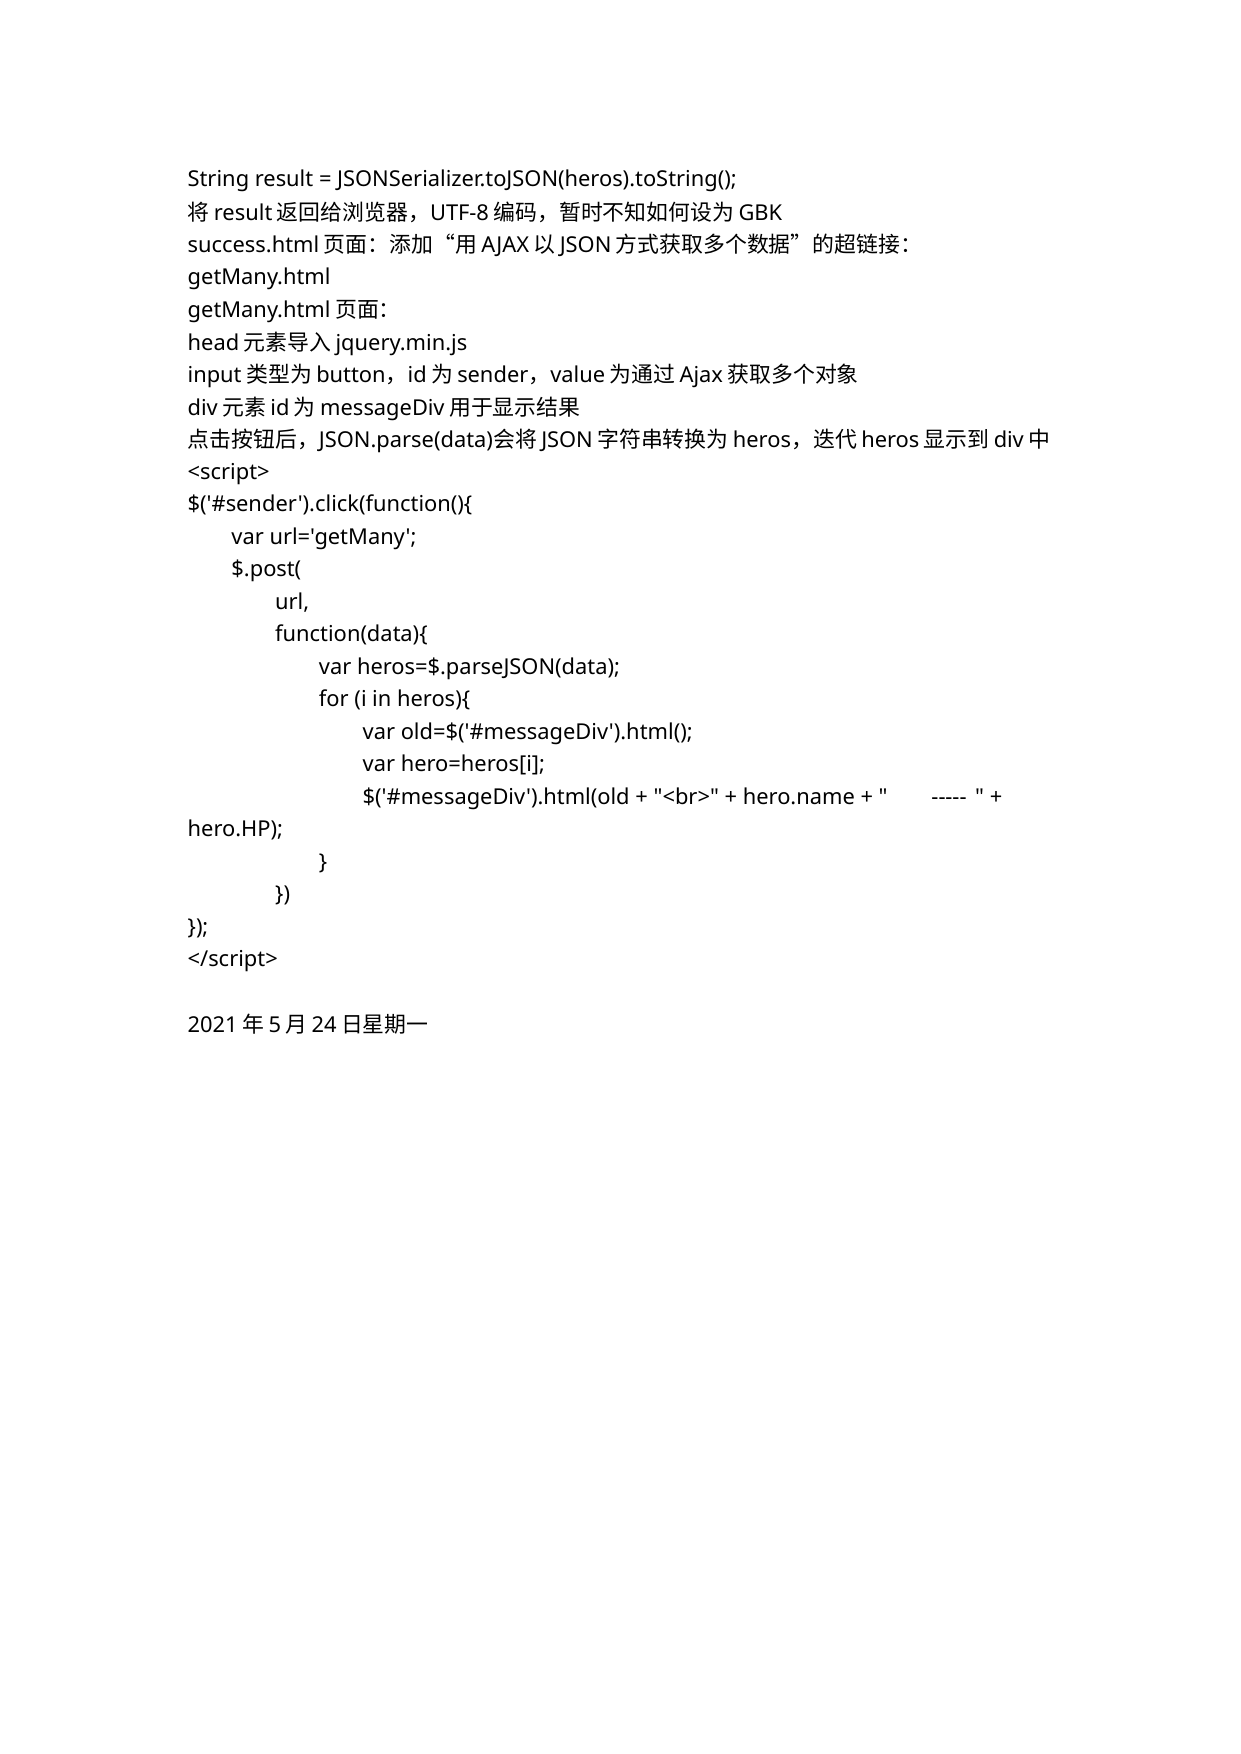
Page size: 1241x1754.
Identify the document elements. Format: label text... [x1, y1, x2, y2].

text div元素id为messageDiv用于显示结果 [187, 389, 1053, 422]
text getMany.html页面： [187, 292, 1053, 324]
text }); [187, 909, 1053, 942]
text $('#sender').click(function(){ [187, 487, 1053, 519]
text var old=$('#messageDiv').html(); [187, 714, 1053, 747]
text for (i in heros){ [187, 682, 1053, 714]
text var url='getMany'; [187, 519, 1053, 552]
text success.html页面：添加“用AJAX以JSON方式获取多个数据”的超链接：getMany.html [187, 227, 1053, 292]
text String result = JSONSerializer.toJSON(heros).toString(); [187, 162, 1053, 194]
text $('#messageDiv').html(old + "<br>" + hero.name + " ----- " + hero.HP); [187, 779, 1053, 844]
text </script> [187, 942, 1053, 974]
text var heros=$.parseJSON(data); [187, 649, 1053, 682]
text 点击按钮后，JSON.parse(data)会将JSON字符串转换为heros，迭代heros显示到div中 [187, 422, 1053, 454]
text 2021年5月24日星期一 [187, 1007, 1053, 1039]
text var hero=heros[i]; [187, 747, 1053, 779]
text url, [187, 584, 1053, 617]
text 将result返回给浏览器，UTF-8编码，暂时不知如何设为GBK [187, 194, 1053, 227]
text $.post( [187, 552, 1053, 584]
text }) [187, 877, 1053, 909]
text } [187, 844, 1053, 877]
text function(data){ [187, 617, 1053, 649]
text head元素导入jquery.min.js [187, 324, 1053, 357]
text input类型为button，id为sender，value为通过Ajax获取多个对象 [187, 357, 1053, 389]
text <script> [187, 454, 1053, 487]
